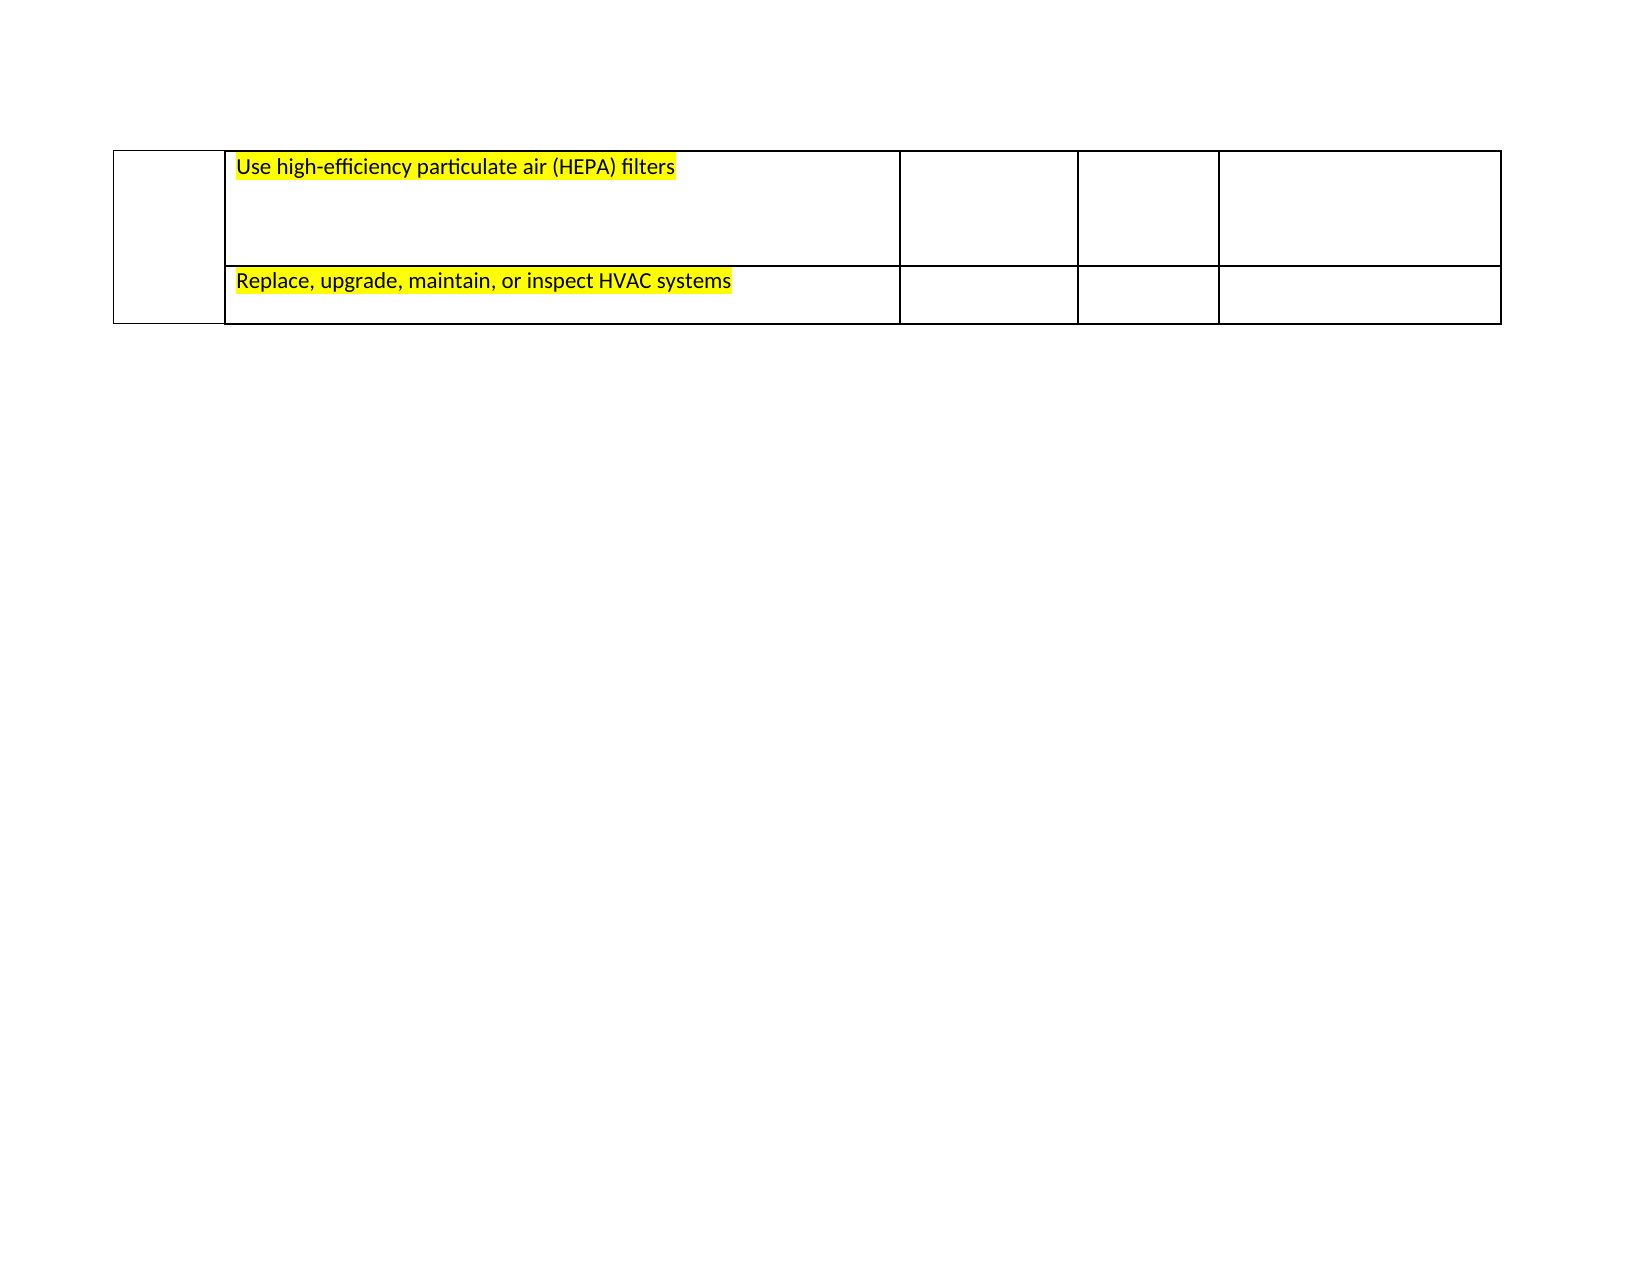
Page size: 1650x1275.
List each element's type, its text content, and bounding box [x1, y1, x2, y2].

table_cell [1220, 152, 1500, 264]
table_cell [901, 152, 1077, 264]
table_cell Replace, upgrade, maintain, or inspect HVAC systems [226, 267, 899, 322]
table_cell [1079, 267, 1218, 322]
table_cell [1079, 152, 1218, 264]
table_cell [1220, 267, 1500, 322]
table_cell Use high-efficiency particulate air (HEPA) filters [226, 152, 899, 264]
table_cell [901, 267, 1077, 322]
